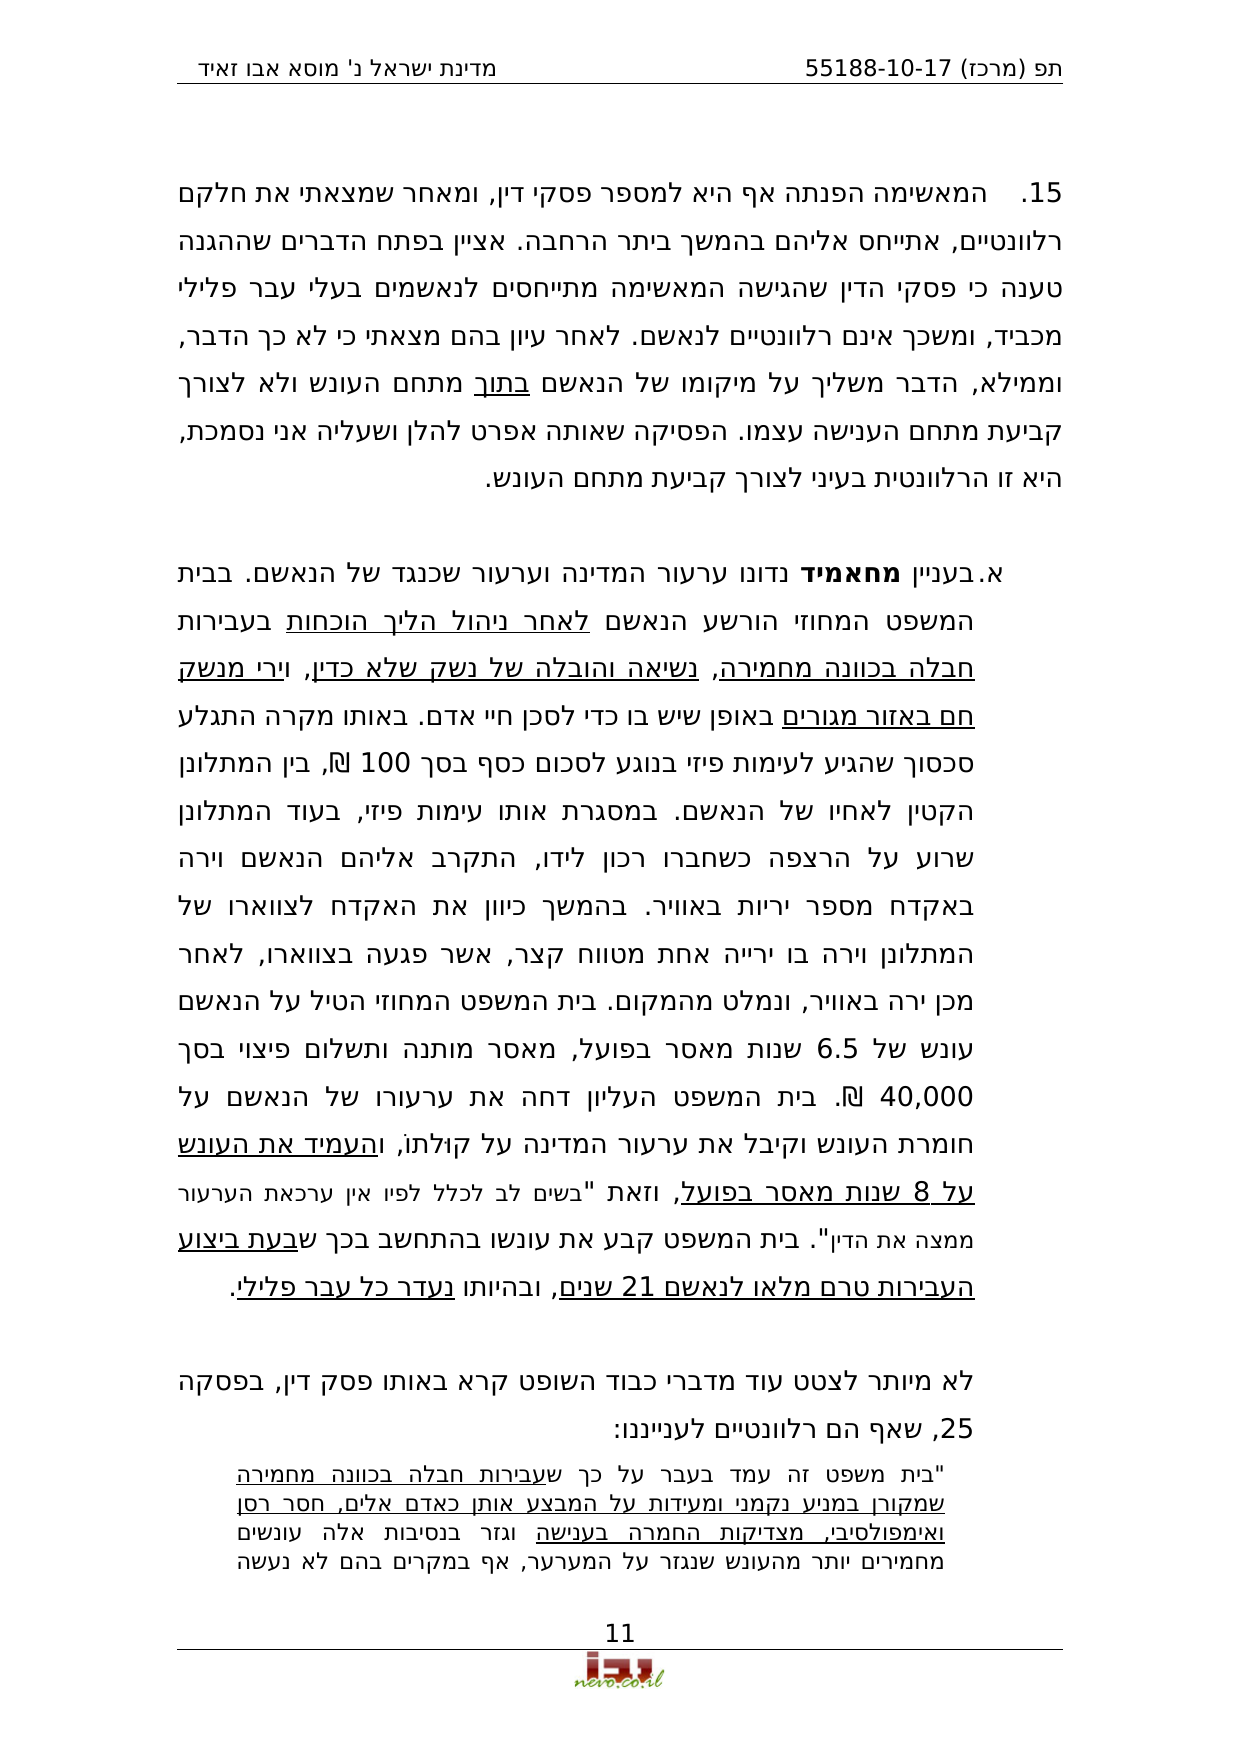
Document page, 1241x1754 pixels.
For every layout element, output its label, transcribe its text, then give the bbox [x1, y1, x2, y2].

text א. בעניין מחאמיד נדונו ערעור המדינה וערעור שכנגד של הנאשם. בבית המשפט המחוזי הורשע הנאשם לאחר ניהול הליך הוכחות בעבירות חבלה בכוונה מחמירה, נשיאה והובלה של נשק שלא כדין, וירי מנשק חם באזור מגורים באופן שיש בו כדי לסכן חיי אדם. באותו מקרה התגלע סכסוך שהגיע לעימות פיזי בנוגע לסכום כסף בסך 100 ₪, בין המתלונן הקטין לאחיו של הנאשם. במסגרת אותו עימות פיזי, בעוד המתלונן שרוע על הרצפה כשחברו רכון לידו, התקרב אליהם הנאשם וירה באקדח מספר יריות באוויר. בהמשך כיוון את האקדח לצווארו של המתלונן וירה בו ירייה אחת מטווח קצר, אשר פגעה בצווארו, לאחר מכן ירה באוויר, ונמלט מהמקום. בית המשפט המחוזי הטיל על הנאשם עונש של 6.5 שנות מאסר בפועל, מאסר מותנה ותשלום פיצוי בסך 40,000 ₪. בית המשפט העליון דחה את ערעורו של הנאשם על חומרת העונש וקיבל את ערעור המדינה על קוּלתוֹ, והעמיד את העונש על 8 שנות מאסר בפועל, וזאת "בשים לב לכלל לפיו אין ערכאת הערעור ממצה את הדין". בית המשפט קבע את עונשו בהתחשב בכך שבעת ביצוע העבירות טרם מלאו לנאשם 21 שנים, ובהיותו נעדר כל עבר פלילי. [177, 557, 1004, 1303]
text 15. המאשימה הפנתה אף היא למספר פסקי דין, ומאחר שמצאתי את חלקם רלוונטיים, אתייחס אליהם בהמשך ביתר הרחבה. אציין בפתח הדברים שההגנה טענה כי פסקי הדין שהגישה המאשימה מתייחסים לנאשמים בעלי עבר פלילי מכביד, ומשכך אינם רלוונטיים לנאשם. לאחר עיון בהם מצאתי כי לא כך הדבר, וממילא, הדבר משליך על מיקומו של הנאשם בתוך מתחם העונש ולא לצורך קביעת מתחם הענישה עצמו. הפסיקה שאותה אפרט להלן ושעליה אני נסמכת, היא זו הרלוונטית בעיני לצורך קביעת מתחם העונש. [177, 177, 1063, 494]
picture [574, 1651, 666, 1689]
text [236, 1514, 945, 1575]
text לא מיותר לצטט עוד מדברי כבוד השופט קרא באותו פסק דין, בפסקה 25, שאף הם רלוונטיים לענייננו: [177, 1366, 974, 1445]
